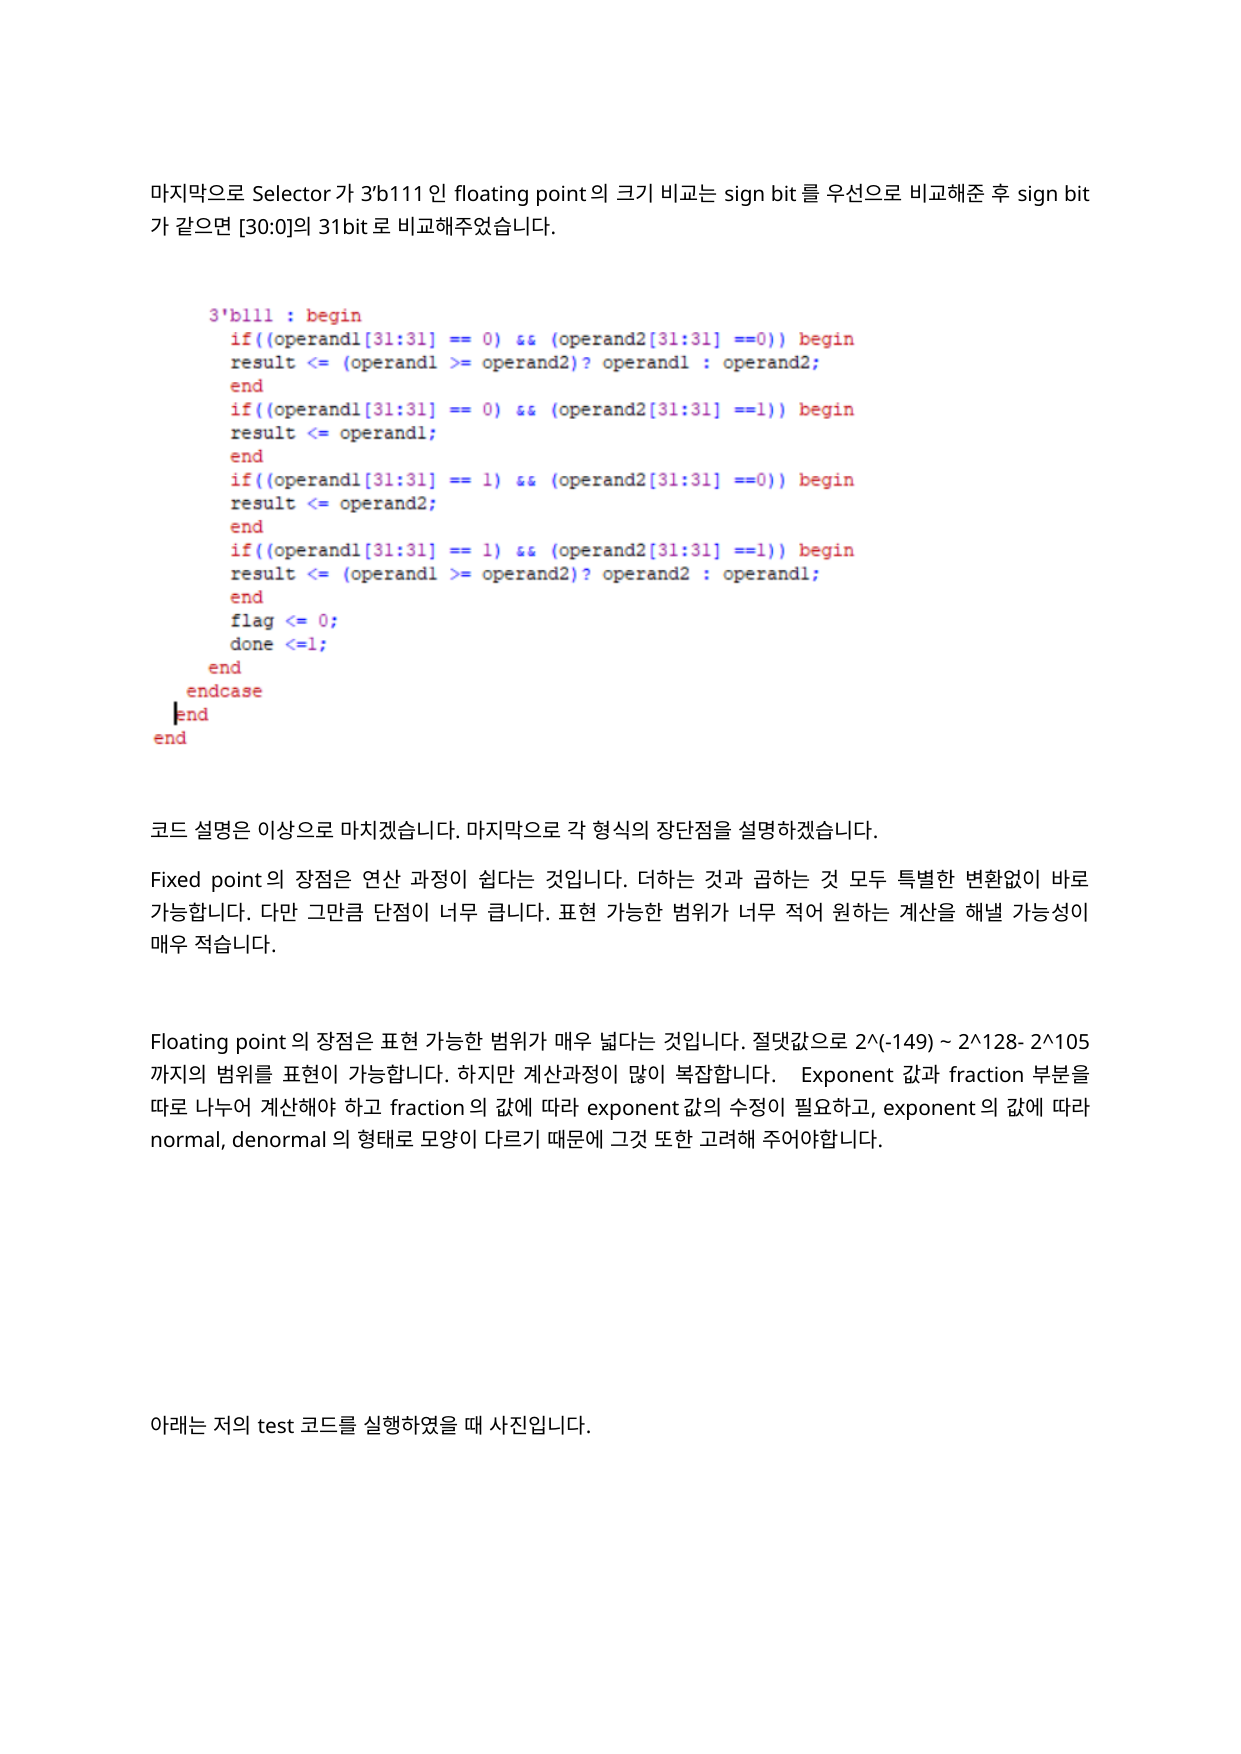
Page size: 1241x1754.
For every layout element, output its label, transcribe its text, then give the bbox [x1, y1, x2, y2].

text 마지막으로 Selector가 3’b111인 floating point의 크기 비교는 sign bit를 우선으로 비교해준 후 sign bit가 같으면 [30:0]의 31bit로 비교해주었습니다. [150, 177, 1090, 240]
text 코드 설명은 이상으로 마치겠습니다. 마지막으로 각 형식의 장단점을 설명하겠습니다. [150, 814, 1090, 844]
text Floating point의 장점은 표현 가능한 범위가 매우 넓다는 것입니다. 절댓값으로 2^(-149) ~ 2^128- 2^105 까지의 범위를 표현이 가능합니다. 하지만 계산과정이 많이 복잡합니다. Exponent 값과 fraction 부분을 따로 나누어 계산해야 하고 fraction의 값에 따라 exponent값의 수정이 필요하고, exponent의 값에 따라 normal, denormal 의 형태로 모양이 다르기 때문에 그것 또한 고려해 주어야합니다. [150, 1025, 1090, 1154]
text 아래는 저의 test 코드를 실행하였을 때 사진입니다. [150, 1409, 1090, 1440]
picture [150, 306, 862, 748]
text Fixed point의 장점은 연산 과정이 쉽다는 것입니다. 더하는 것과 곱하는 것 모두 특별한 변환없이 바로 가능합니다. 다만 그만큼 단점이 너무 큽니다. 표현 가능한 범위가 너무 적어 원하는 계산을 해낼 가능성이 매우 적습니다. [150, 863, 1090, 959]
